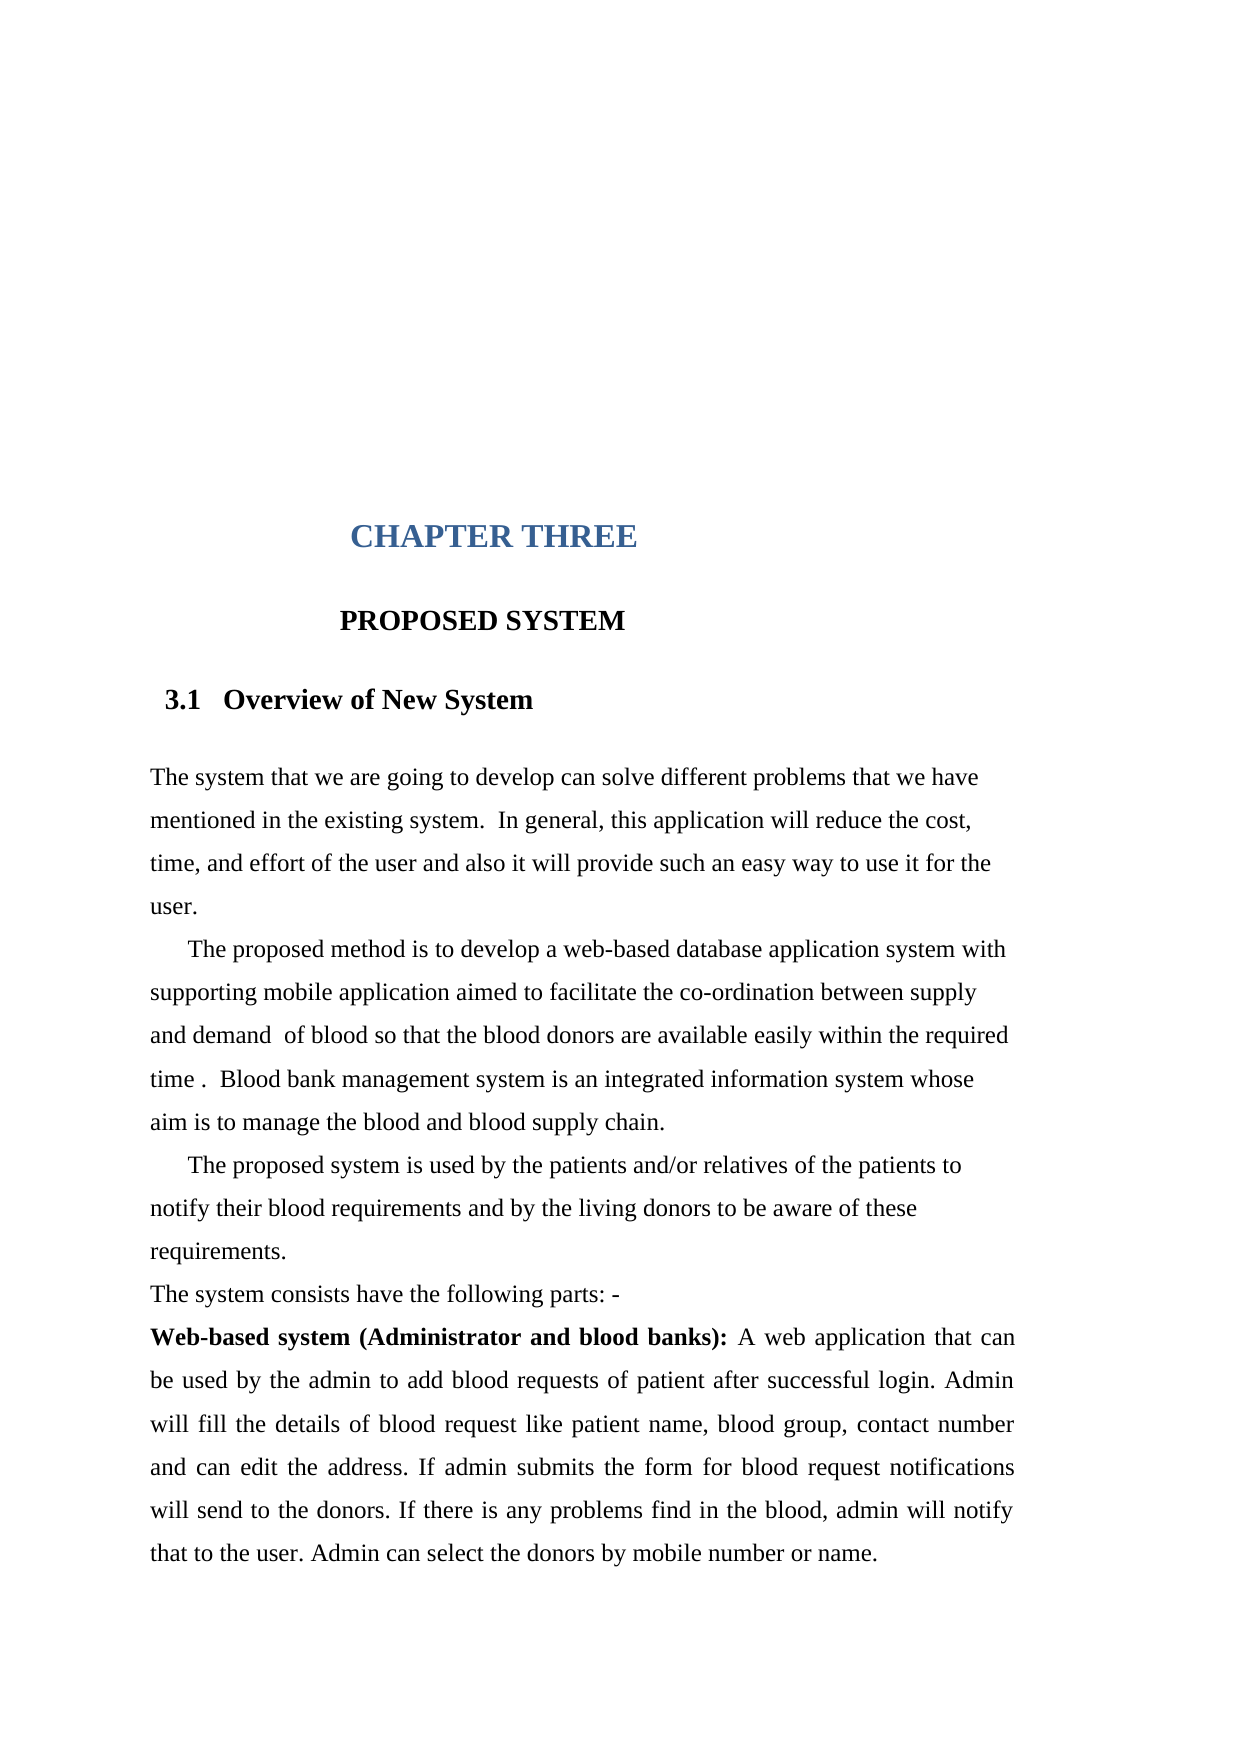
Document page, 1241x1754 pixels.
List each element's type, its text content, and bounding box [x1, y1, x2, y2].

text Web-based system (Administrator and blood banks): A web application that can be used by the admin to add blood requests of patient after successful login. Admin will fill the details of blood request like patient name, blood group, contact number and can edit the address. If admin submits the form for blood request notifications will send to the donors. If there is any problems find in the blood, admin will notify that to the user. Admin can select the donors by mobile number or name. [150, 1322, 1015, 1567]
text The system consists have the following parts: - [150, 1279, 1015, 1308]
text The system that we are going to develop can solve different problems that we have mentioned in the existing system. In general, this application will reduce the cost, time, and effort of the user and also it will provide such an easy way to use it for the user. [150, 762, 1015, 920]
subtitle 3.1 Overview of New System [150, 682, 1090, 716]
subtitle CHAPTER THREE [150, 516, 1015, 554]
subtitle PROPOSED SYSTEM [150, 603, 1090, 636]
text The proposed method is to develop a web-based database application system with supporting mobile application aimed to facilitate the co-ordination between supply and demand of blood so that the blood donors are available easily within the required time . Blood bank management system is an integrated information system whose aim is to manage the blood and blood supply chain. The proposed system is used by the patients and/or relatives of the patients to notify their blood requirements and by the living donors to be aware of these requirements. [150, 934, 1015, 1265]
